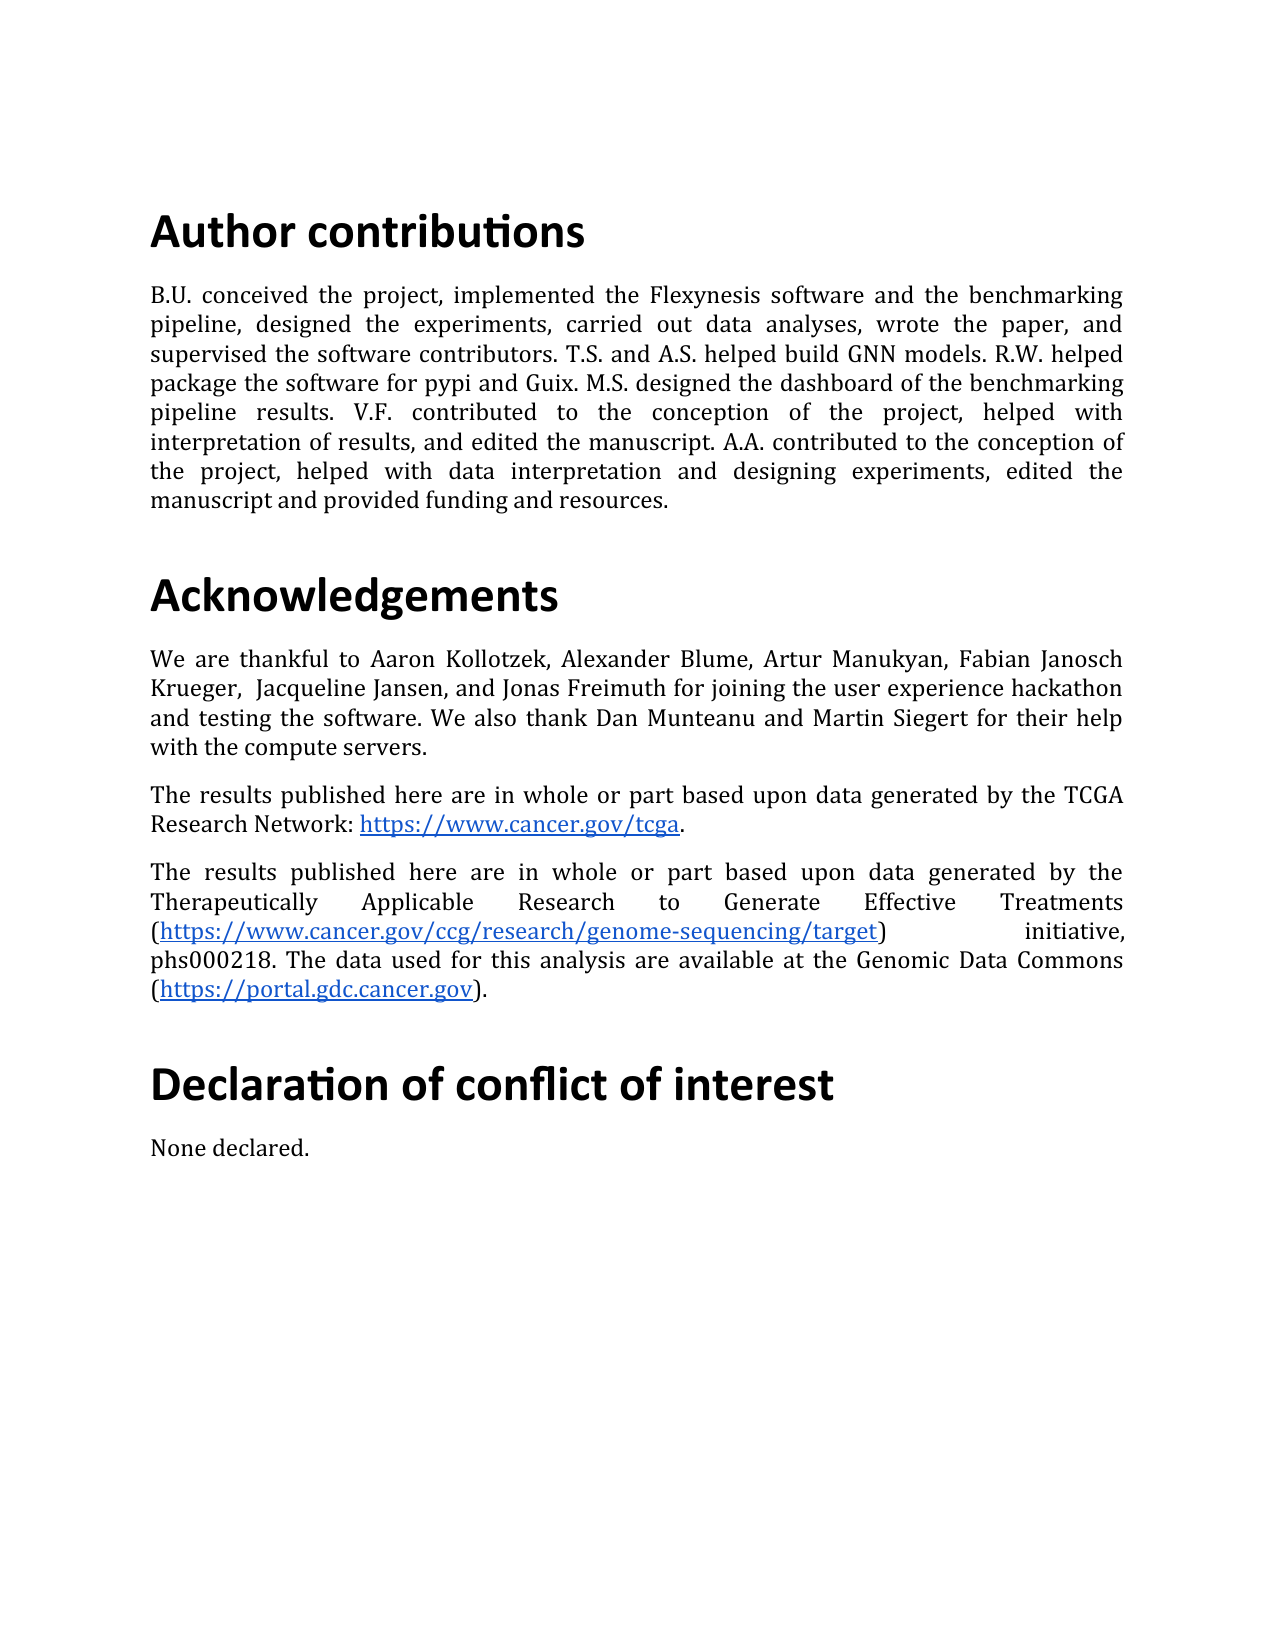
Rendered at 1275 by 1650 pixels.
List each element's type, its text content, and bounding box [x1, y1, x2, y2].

text We are thankful to Aaron Kollotzek, Alexander Blume, Artur Manukyan, Fabian Janosch Krueger, Jacqueline Jansen, and Jonas Freimuth for joining the user experience hackathon and testing the software. We also thank Dan Munteanu and Martin Siegert for their help with the compute servers. [150, 644, 1125, 761]
subtitle Author contributions [150, 200, 1125, 261]
text The results published here are in whole or part based upon data generated by the Therapeutically Applicable Research to Generate Effective Treatments (https://www.cancer.gov/ccg/research/genome-sequencing/target) initiative, phs000218. The data used for this analysis are available at the Genomic Data Commons (https://portal.gdc.cancer.gov). [150, 857, 1125, 1003]
subtitle Acknowledgements [150, 564, 1125, 625]
subtitle Declaration of conflict of interest [150, 1053, 1125, 1114]
text None declared. [150, 1133, 1125, 1162]
text The results published here are in whole or part based upon data generated by the TCGA Research Network: https://www.cancer.gov/tcga. [150, 779, 1125, 838]
text B.U. conceived the project, implemented the Flexynesis software and the benchmarking pipeline, designed the experiments, carried out data analyses, wrote the paper, and supervised the software contributors. T.S. and A.S. helped build GNN models. R.W. helped package the software for pypi and Guix. M.S. designed the dashboard of the benchmarking pipeline results. V.F. contributed to the conception of the project, helped with interpretation of results, and edited the manuscript. A.A. contributed to the conception of the project, helped with data interpretation and designing experiments, edited the manuscript and provided funding and resources. [150, 280, 1125, 514]
